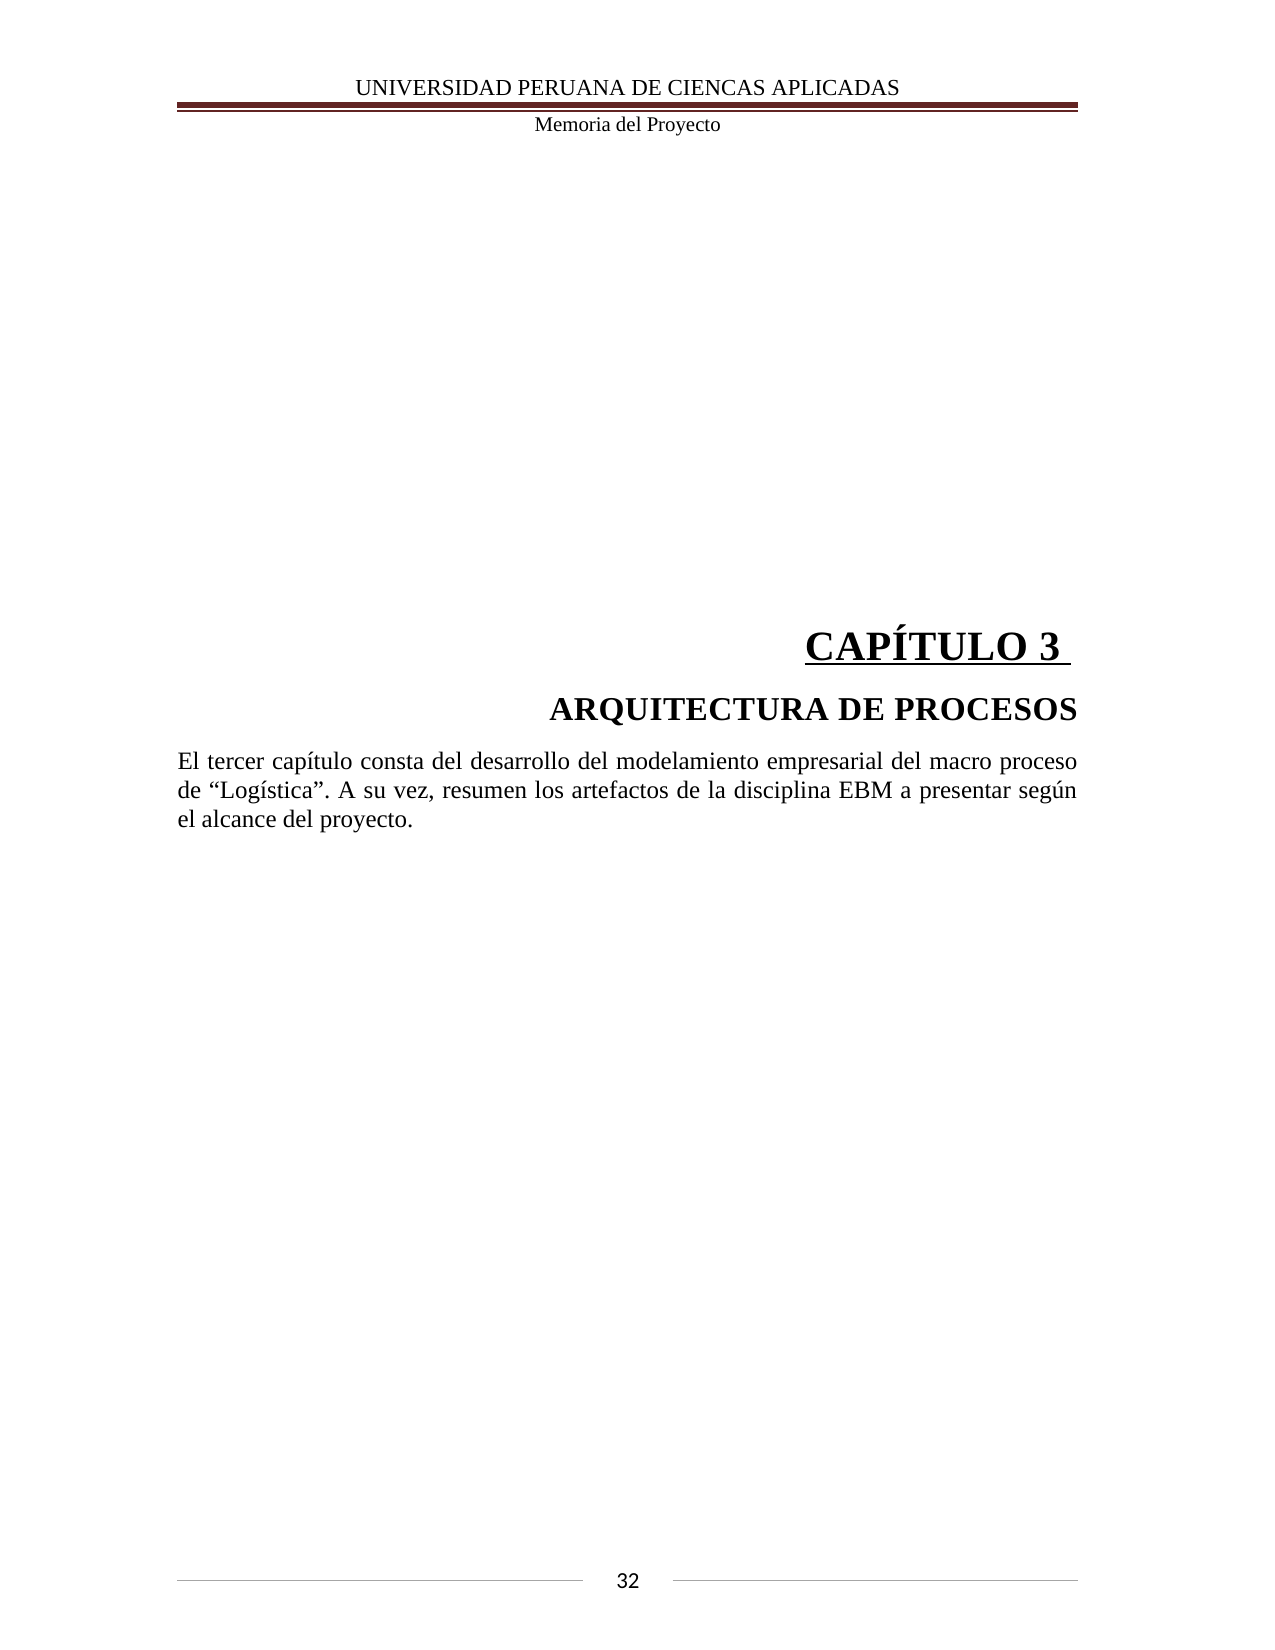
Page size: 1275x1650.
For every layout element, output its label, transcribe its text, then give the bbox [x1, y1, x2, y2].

subtitle ARQUITECTURA DE PROCESOS [328, 622, 1078, 727]
text El tercer capítulo consta del desarrollo del modelamiento empresarial del macro proceso de “Logística”. A su vez, resumen los artefactos de la disciplina EBM a presentar según el alcance del proyecto. [177, 746, 1078, 832]
